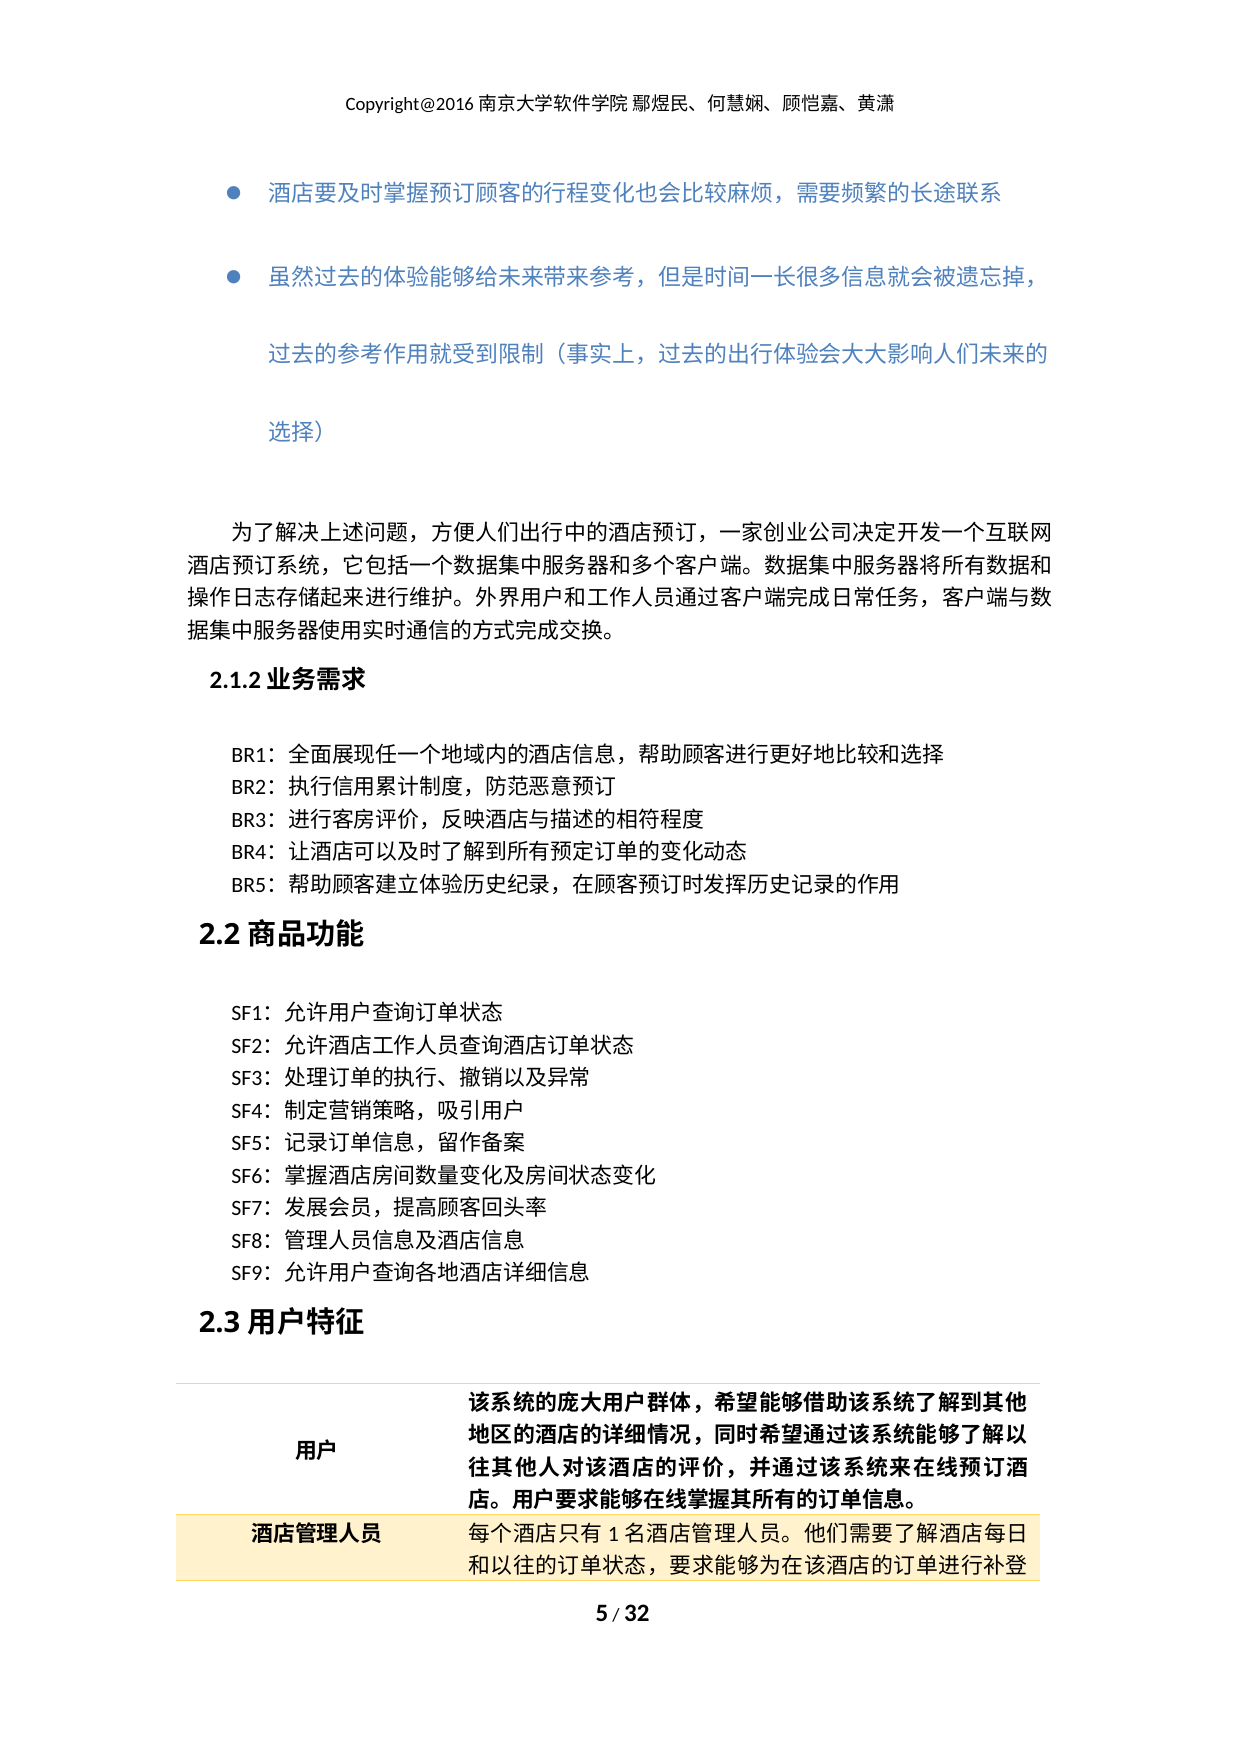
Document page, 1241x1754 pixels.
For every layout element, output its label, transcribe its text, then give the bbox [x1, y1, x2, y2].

list 酒店要及时掌握预订顾客的行程变化也会比较麻烦，需要频繁的长途联系 [225, 158, 1053, 223]
text BR2：执行信用累计制度，防范恶意预订 [187, 769, 1053, 801]
text SF2：允许酒店工作人员查询酒店订单状态 [231, 1027, 1053, 1060]
text BR1：全面展现任一个地域内的酒店信息，帮助顾客进行更好地比较和选择 [187, 736, 1053, 769]
subtitle 2.2 商品功能 [198, 899, 1031, 964]
text SF6：掌握酒店房间数量变化及房间状态变化 [231, 1157, 1053, 1190]
subtitle 2.3 用户特征 [198, 1287, 1031, 1352]
text BR3：进行客房评价，反映酒店与描述的相符程度 [187, 801, 1053, 834]
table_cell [457, 1515, 1040, 1580]
subtitle 2.1.2 业务需求 [209, 645, 1031, 710]
text SF7：发展会员，提高顾客回头率 [231, 1190, 1053, 1222]
table_header 用户 [176, 1384, 457, 1514]
text SF5：记录订单信息，留作备案 [231, 1125, 1053, 1157]
text SF9：允许用户查询各地酒店详细信息 [231, 1255, 1053, 1287]
list 虽然过去的体验能够给未来带来参考，但是时间一长很多信息就会被遗忘掉，过去的参考作用就受到限制（事实上，过去的出行体验会大大影响人们未来的选择） [225, 243, 1053, 463]
text SF1：允许用户查询订单状态 [231, 995, 1053, 1027]
text 为了解决上述问题，方便人们出行中的酒店预订，一家创业公司决定开发一个互联网酒店预订系统，它包括一个数据集中服务器和多个客户端。数据集中服务器将所有数据和操作日志存储起来进行维护。外界用户和工作人员通过客户端完成日常任务，客户端与数据集中服务器使用实时通信的方式完成交换。 [187, 515, 1053, 645]
text SF3：处理订单的执行、撤销以及异常 [231, 1060, 1053, 1092]
text BR4：让酒店可以及时了解到所有预定订单的变化动态 [187, 834, 1053, 866]
text SF4：制定营销策略，吸引用户 [231, 1092, 1053, 1125]
text BR5：帮助顾客建立体验历史纪录，在顾客预订时发挥历史记录的作用 [187, 866, 1053, 899]
table_header 该系统的庞大用户群体，希望能够借助该系统了解到其他地区的酒店的详细情况，同时希望通过该系统能够了解以往其他人对该酒店的评价，并通过该系统来在线预订酒店。用户要求能够在线掌握其所有的订单信息。 [457, 1384, 1040, 1514]
text SF8：管理人员信息及酒店信息 [231, 1222, 1053, 1255]
table_cell 酒店管理人员 [176, 1515, 457, 1580]
